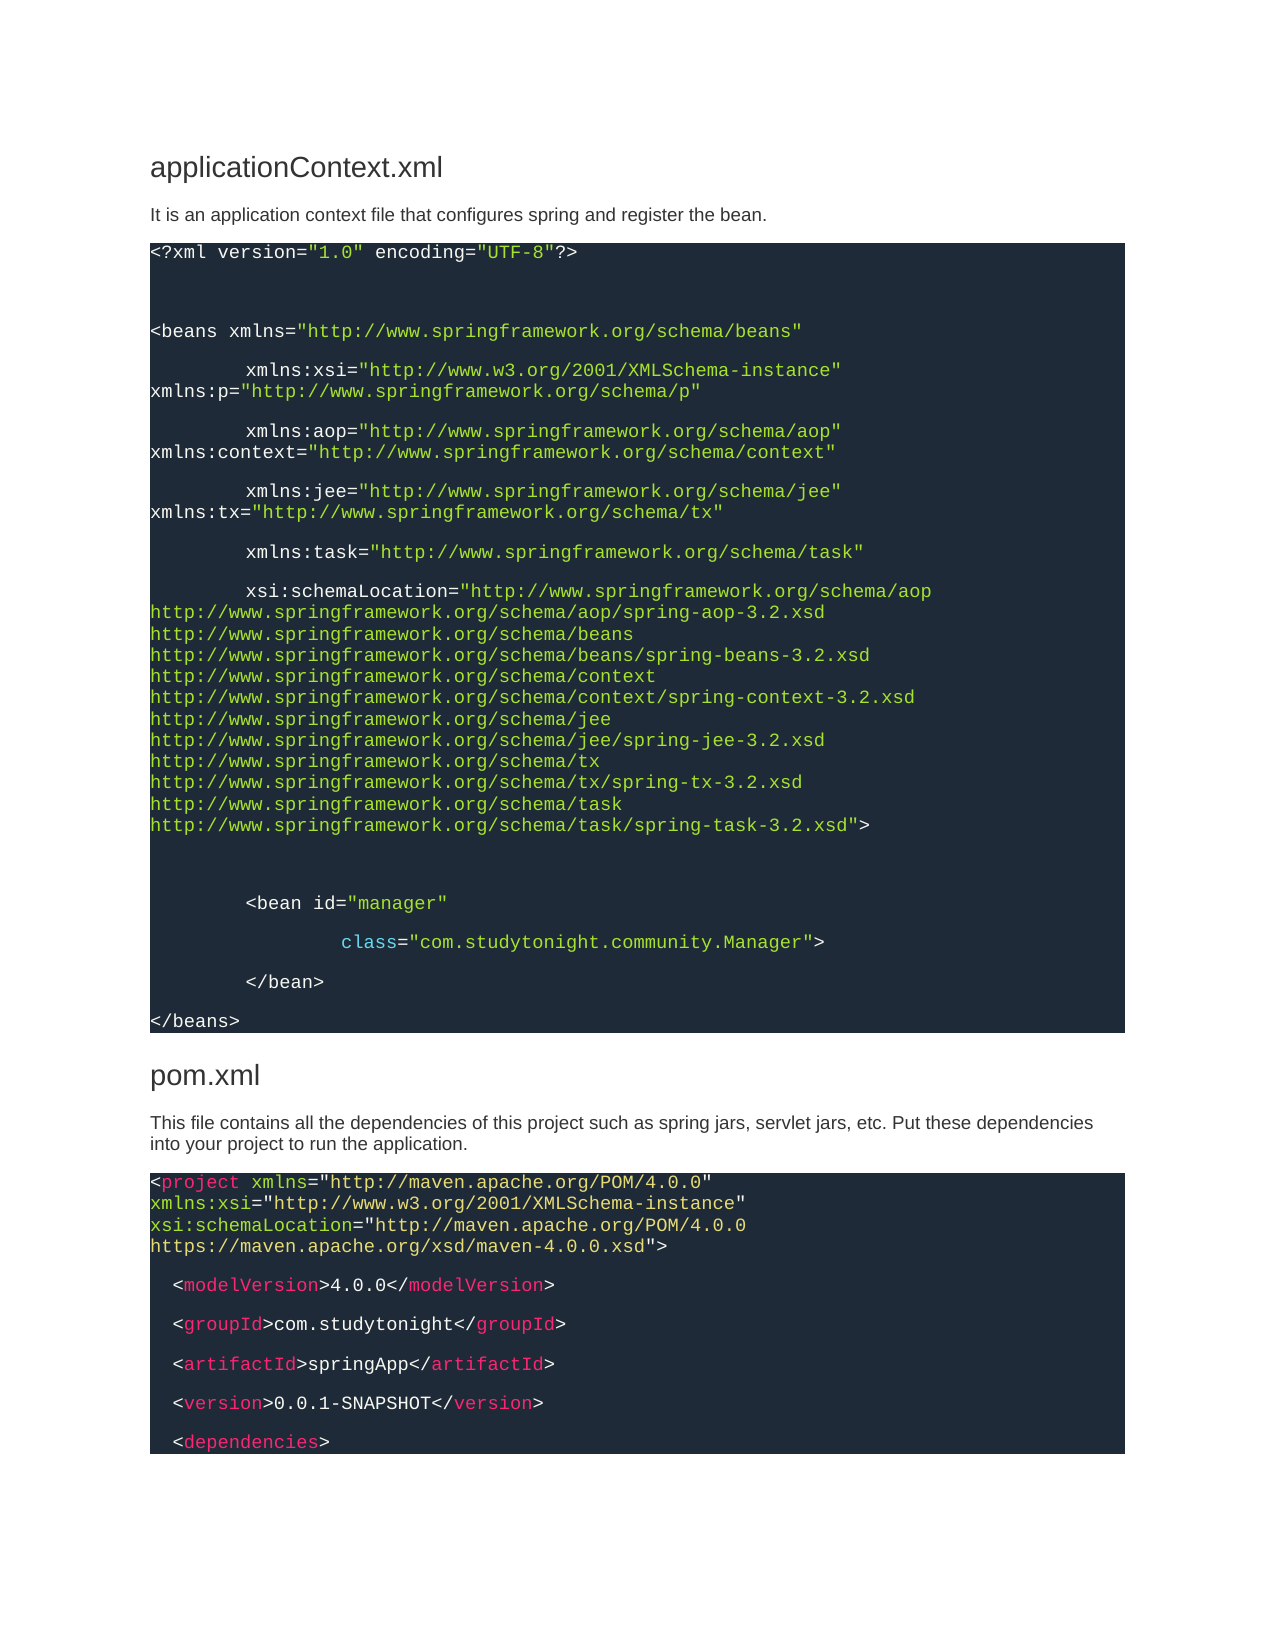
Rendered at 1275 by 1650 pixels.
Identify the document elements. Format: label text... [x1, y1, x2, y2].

text <groupId>com.studytonight</groupId> [150, 1315, 1125, 1336]
text <bean id="manager" [150, 894, 1125, 915]
text xmlns:aop="http://www.springframework.org/schema/aop" xmlns:context="http://www.springframework.org/schema/context" [150, 421, 1125, 464]
subtitle pom.xml [150, 1058, 1125, 1092]
text class="com.studytonight.community.Manager"> [150, 933, 1125, 954]
text <artifactId>springApp</artifactId> [150, 1354, 1125, 1376]
text <version>0.0.1-SNAPSHOT</version> [150, 1394, 1125, 1415]
text </beans> [150, 1012, 1125, 1033]
text xmlns:jee="http://www.springframework.org/schema/jee" xmlns:tx="http://www.springframework.org/schema/tx" [150, 482, 1125, 524]
text xmlns:xsi="http://www.w3.org/2001/XMLSchema-instance" xmlns:p="http://www.springframework.org/schema/p" [150, 361, 1125, 403]
text <project xmlns="http://maven.apache.org/POM/4.0.0" xmlns:xsi="http://www.w3.org/2001/XMLSchema-instance" xsi:schemaLocation="http://maven.apache.org/POM/4.0.0 https://maven.apache.org/xsd/maven-4.0.0.xsd"> [150, 1173, 1125, 1258]
text It is an application context file that configures spring and register the bean. [150, 203, 1125, 225]
subtitle applicationContext.xml [150, 150, 1125, 183]
text <dependencies> [150, 1433, 1125, 1454]
text <beans xmlns="http://www.springframework.org/schema/beans" [150, 322, 1125, 343]
text <modelVersion>4.0.0</modelVersion> [150, 1276, 1125, 1297]
text xmlns:task="http://www.springframework.org/schema/task" [150, 542, 1125, 564]
text xsi:schemaLocation="http://www.springframework.org/schema/aop http://www.springframework.org/schema/aop/spring-aop-3.2.xsd http://www.springframework.org/schema/beans http://www.springframework.org/schema/beans/spring-beans-3.2.xsd http://www.springframework.org/schema/context http://www.springframework.org/schema/context/spring-context-3.2.xsd http://www.springframework.org/schema/jee http://www.springframework.org/schema/jee/spring-jee-3.2.xsd http://www.springframework.org/schema/tx http://www.springframework.org/schema/tx/spring-tx-3.2.xsd http://www.springframework.org/schema/task http://www.springframework.org/schema/task/spring-task-3.2.xsd"> [150, 582, 1125, 837]
text This file contains all the dependencies of this project such as spring jars, servlet jars, etc. Put these dependencies into your project to run the application. [150, 1112, 1125, 1155]
text </bean> [150, 973, 1125, 994]
text <?xml version="1.0" encoding="UTF-8"?> [150, 243, 1125, 264]
